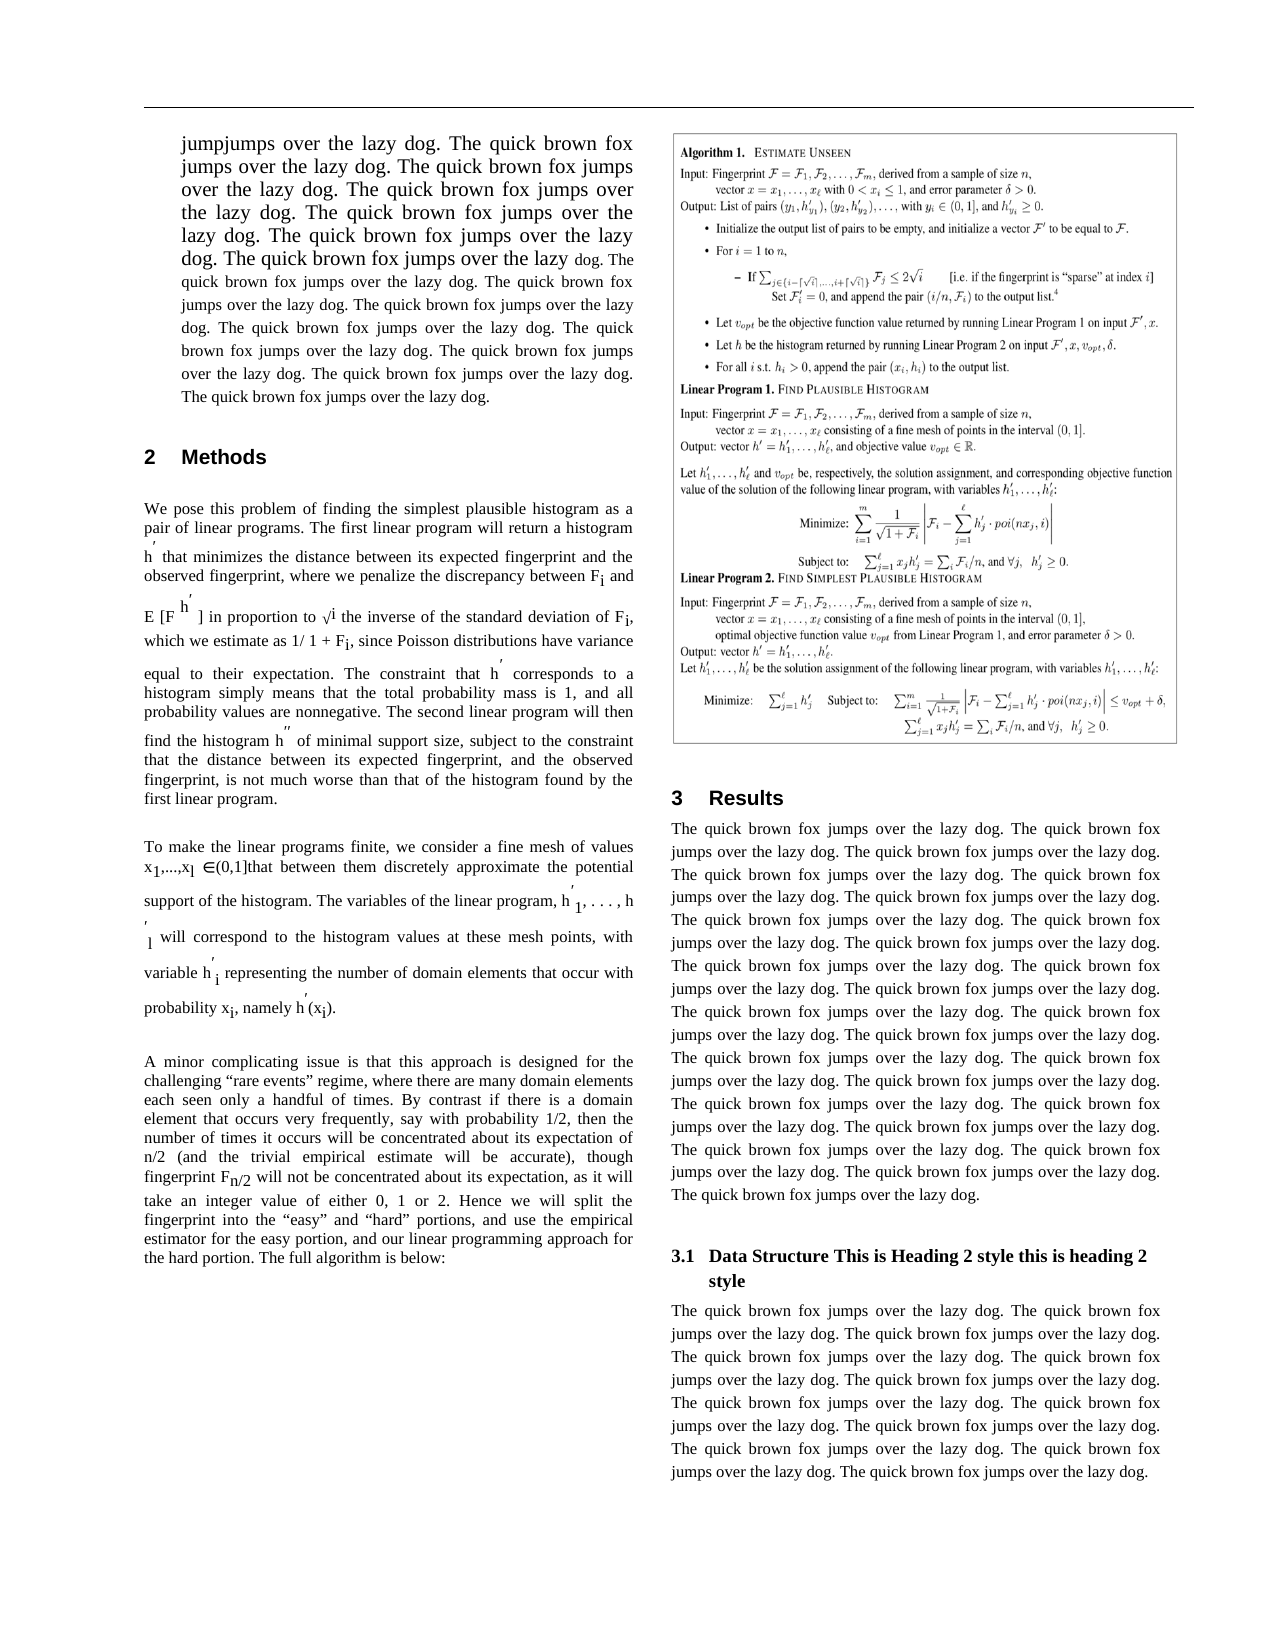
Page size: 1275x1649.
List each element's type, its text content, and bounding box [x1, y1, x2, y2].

text To make the linear programs finite, we consider a fine mesh of values x1,...,xl ∈(0,1]that between them discretely approximate the potential support of the histogram. The variables of the linear program, h′1, . . . , h′l will correspond to the histogram values at these mesh points, with variable h′i representing the number of domain elements that occur with probability xi, namely h′(xi). [144, 837, 634, 1022]
text The quick brown fox jumps over the lazy dog. The quick brown fox jumps over the lazy dog. The quick brown fox jumps over the lazy dog. The quick brown fox jumps over the lazy dog. The quick brown fox jumps over the lazy dog. The quick brown fox jumps over the lazy dog. The quick brown fox jumps over the lazy dog. The quick brown fox jumps over the lazy dog. The quick brown fox jumps over the lazy dog. The quick brown fox jumps over the lazy dog. The quick brown fox jumps over the lazy dog. The quick brown fox jumps over the lazy dog. The quick brown fox jumps over the lazy dog. The quick brown fox jumps over the lazy dog. The quick brown fox jumps over the lazy dog. The quick brown fox jumps over the lazy dog. The quick brown fox jumps over the lazy dog. The quick brown fox jumps over the lazy dog. The quick brown fox jumps over the lazy dog. The quick brown fox jumps over the lazy dog. The quick brown fox jumps over the lazy dog. The quick brown fox jumps over the lazy dog. The quick brown fox jumps over the lazy dog. The quick brown fox jumps over the lazy dog. The quick brown fox jumps over the lazy dog. [671, 816, 1161, 1205]
text We pose this problem of finding the simplest plausible histogram as a pair of linear programs. The first linear program will return a histogram h′ that minimizes the distance between its expected fingerprint and the observed fingerprint, where we penalize the discrepancy between Fi and E [F h′ ] in proportion to √i the inverse of the standard deviation of Fi, which we estimate as 1/ 1 + Fi, since Poisson distributions have variance equal to their expectation. The constraint that h′ corresponds to a histogram simply means that the total probability mass is 1, and all probability values are nonnegative. The second linear program will then find the histogram h′′ of minimal support size, subject to the constraint that the distance between its expected fingerprint, and the observed fingerprint, is not much worse than that of the histogram found by the first linear program. [144, 499, 634, 808]
subtitle Methods [144, 444, 634, 469]
text A minor complicating issue is that this approach is designed for the challenging “rare events” regime, where there are many domain elements each seen only a handful of times. By contrast if there is a domain element that occurs very frequently, say with probability 1/2, then the number of times it occurs will be concentrated about its expectation of n/2 (and the trivial empirical estimate will be accurate), though fingerprint Fn/2 will not be concentrated about its expectation, as it will take an integer value of either 0, 1 or 2. Hence we will split the fingerprint into the “easy” and “hard” portions, and use the empirical estimator for the easy portion, and our linear programming approach for the hard portion. The full algorithm is below: [144, 1051, 634, 1267]
subtitle Data Structure This is Heading 2 style this is heading 2 style [671, 1243, 1161, 1293]
picture [671, 132, 1181, 748]
text The quick brown fox jumps over the lazy dog. The quick brown fox jumps over the lazy dog. The quick brown fox jumps over the lazy dog. The quick brown fox jumps over the lazy dog. The quick brown fox jumps over the lazy dog. The quick brown fox jumps over the lazy dog. The quick brown fox jumps over the lazy dog. The quick brown fox jumps over the lazy dog. The quick brown fox jumps over the lazy dog. The quick brown fox jumps over the lazy dog. The quick brown fox jumps over the lazy dog. The quick brown fox jumps over the lazy dog. [671, 1298, 1161, 1482]
subtitle Results [671, 786, 1161, 811]
